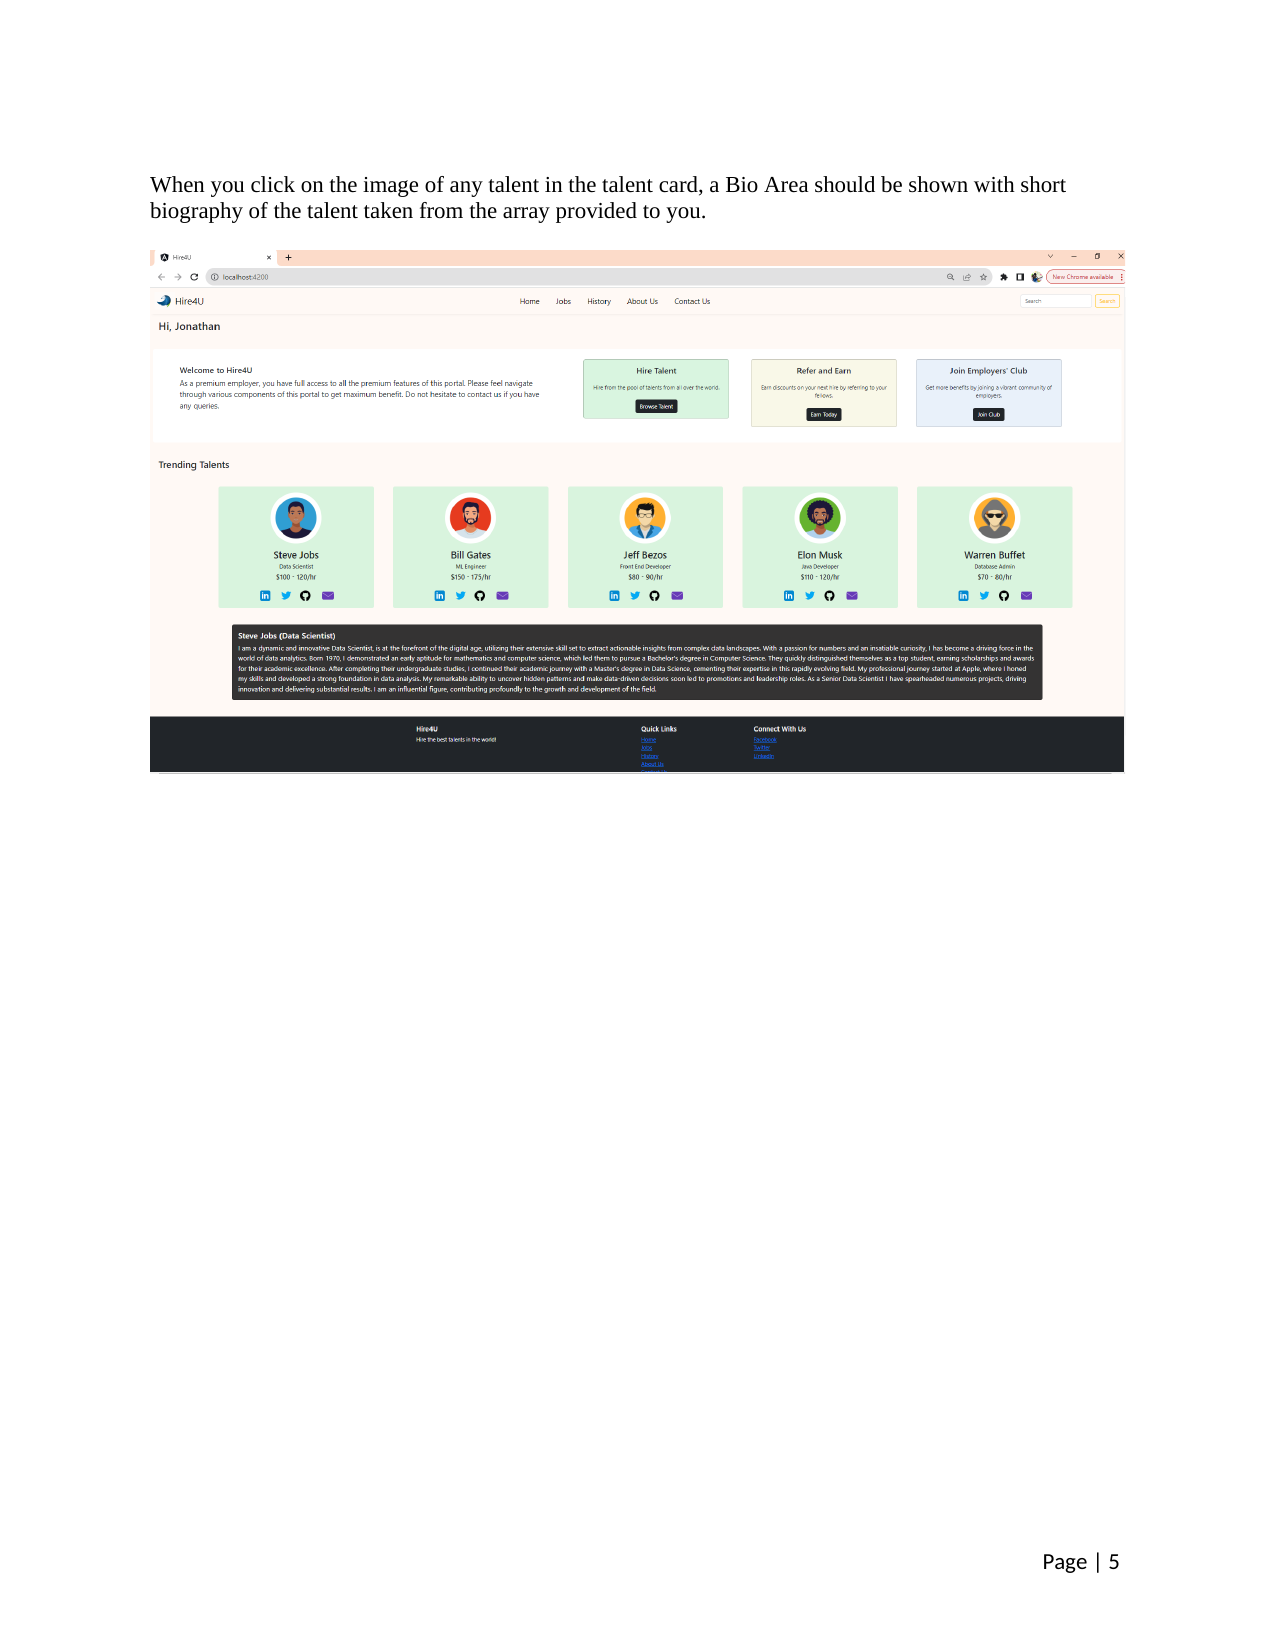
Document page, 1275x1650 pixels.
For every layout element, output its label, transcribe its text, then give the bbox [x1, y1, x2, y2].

text When you click on the image of any talent in the talent card, a Bio Area should be shown with short biography of the talent taken from the array provided to you. [150, 171, 1125, 224]
picture [150, 250, 1125, 774]
